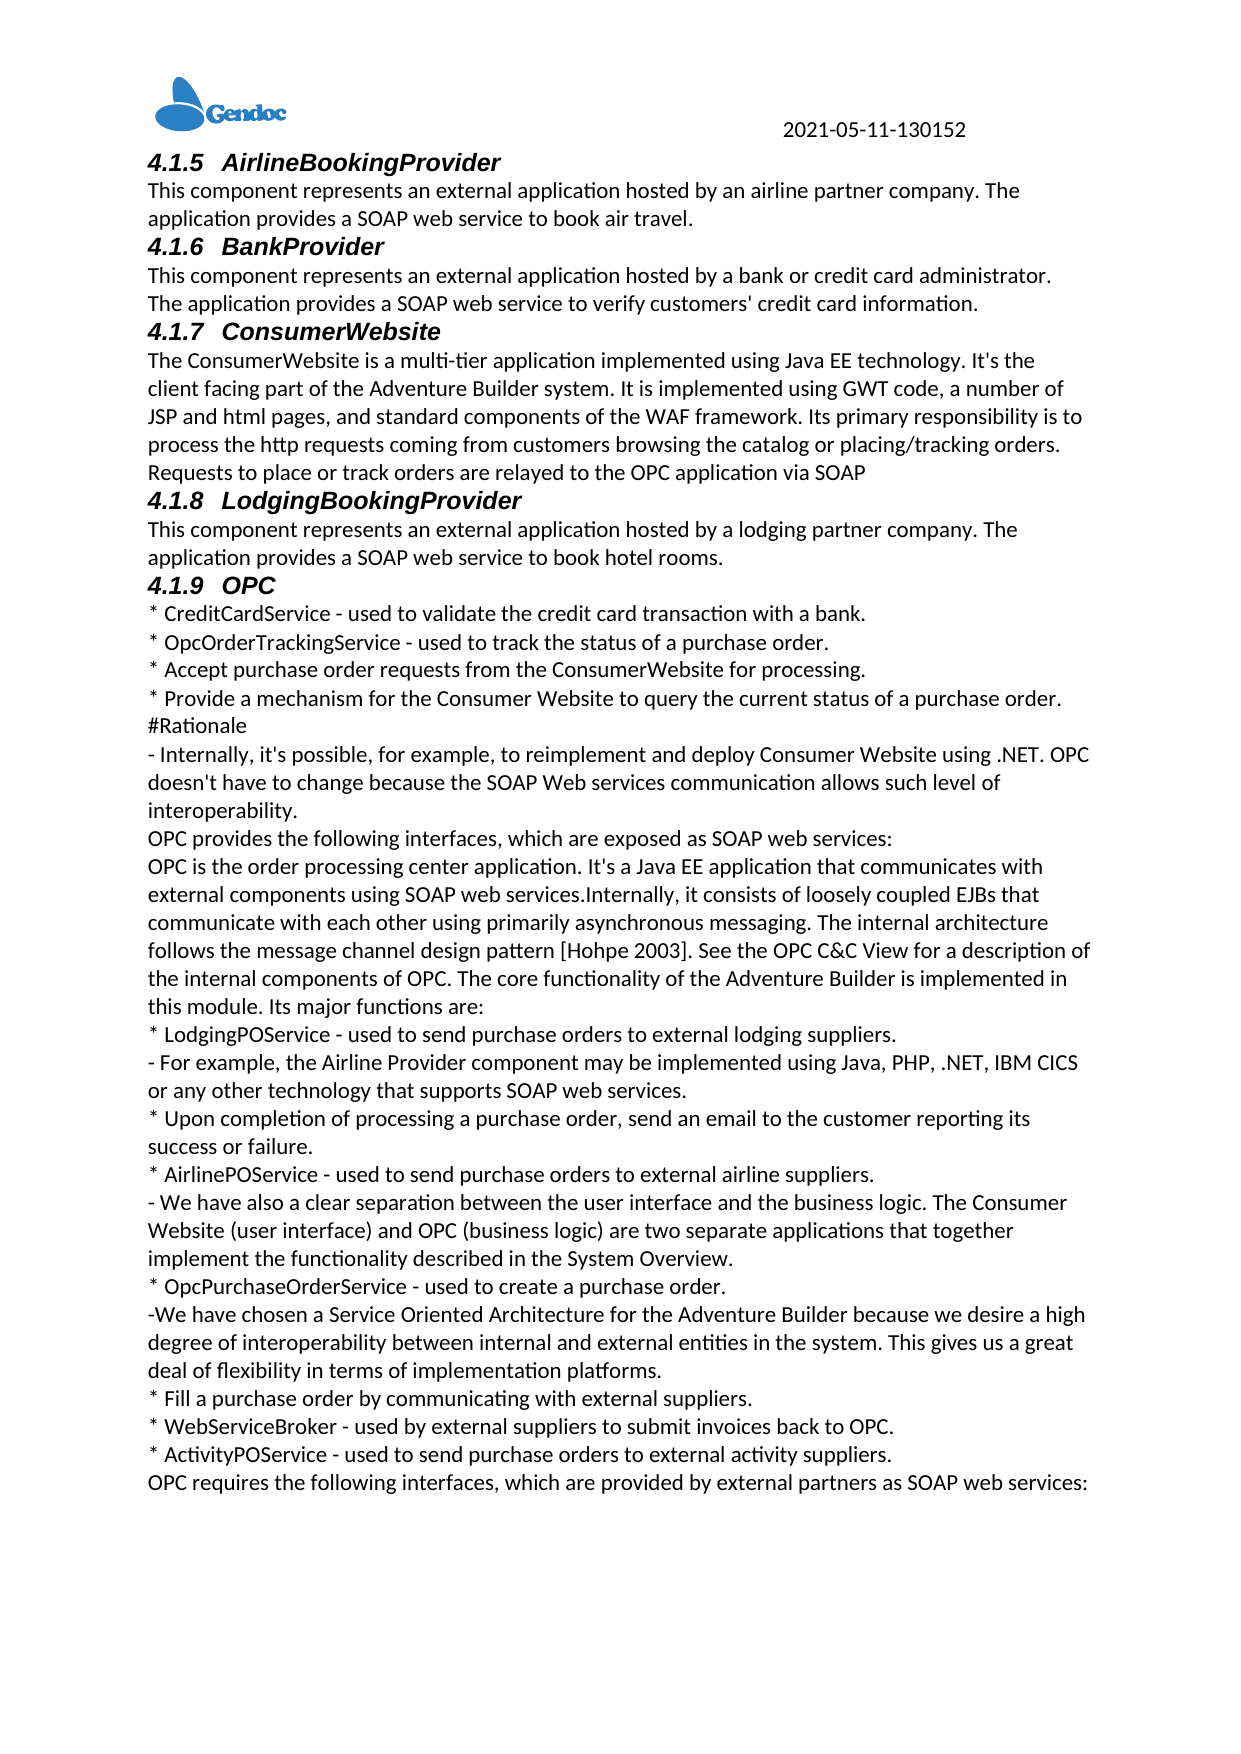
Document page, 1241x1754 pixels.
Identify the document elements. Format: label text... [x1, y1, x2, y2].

text * ActivityPOService - used to send purchase orders to external activity suppliers. [148, 1440, 1093, 1468]
text * AirlinePOService - used to send purchase orders to external airline suppliers. [148, 1160, 1093, 1188]
text This component represents an external application hosted by a bank or credit card administrator. The application provides a SOAP web service to verify customers' credit card information. [148, 261, 1093, 317]
text * LodgingPOService - used to send purchase orders to external lodging suppliers. [148, 1020, 1093, 1048]
subtitle AirlineBookingProvider [148, 148, 1093, 176]
text #Rationale [148, 712, 1093, 740]
text OPC provides the following interfaces, which are exposed as SOAP web services: [148, 824, 1093, 852]
subtitle BankProvider [148, 232, 1093, 261]
subtitle LodgingBookingProvider [148, 486, 1093, 515]
text -We have chosen a Service Oriented Architecture for the Adventure Builder because we desire a high degree of interoperability between internal and external entities in the system. This gives us a great deal of flexibility in terms of implementation platforms. [148, 1300, 1093, 1384]
text * Accept purchase order requests from the ConsumerWebsite for processing. [148, 656, 1093, 684]
text * Upon completion of processing a purchase order, send an email to the customer reporting its success or failure. [148, 1104, 1093, 1160]
text OPC requires the following interfaces, which are provided by external partners as SOAP web services: [148, 1468, 1093, 1496]
text - We have also a clear separation between the user interface and the business logic. The Consumer Website (user interface) and OPC (business logic) are two separate applications that together implement the functionality described in the System Overview. [148, 1188, 1093, 1272]
text - Internally, it's possible, for example, to reimplement and deploy Consumer Website using .NET. OPC doesn't have to change because the SOAP Web services communication allows such level of interoperability. [148, 740, 1093, 824]
text - For example, the Airline Provider component may be implemented using Java, PHP, .NET, IBM CICS or any other technology that supports SOAP web services. [148, 1048, 1093, 1104]
text * OpcPurchaseOrderService - used to create a purchase order. [148, 1272, 1093, 1300]
text * Provide a mechanism for the Consumer Website to query the current status of a purchase order. [148, 684, 1093, 712]
text The ConsumerWebsite is a multi-tier application implemented using Java EE technology. It's the client facing part of the Adventure Builder system. It is implemented using GWT code, a number of JSP and html pages, and standard components of the WAF framework. Its primary responsibility is to process the http requests coming from customers browsing the catalog or placing/tracking orders. Requests to place or track orders are relayed to the OPC application via SOAP [148, 346, 1093, 486]
text OPC is the order processing center application. It's a Java EE application that communicates with external components using SOAP web services.Internally, it consists of loosely coupled EJBs that communicate with each other using primarily asynchronous messaging. The internal architecture follows the message channel design pattern [Hohpe 2003]. See the OPC C&C View for a description of the internal components of OPC. The core functionality of the Adventure Builder is implemented in this module. Its major functions are: [148, 852, 1093, 1020]
text This component represents an external application hosted by a lodging partner company. The application provides a SOAP web service to book hotel rooms. [148, 515, 1093, 571]
picture [147, 73, 294, 138]
text * Fill a purchase order by communicating with external suppliers. [148, 1384, 1093, 1412]
subtitle ConsumerWebsite [148, 317, 1093, 346]
text * CreditCardService - used to validate the credit card transaction with a bank. [148, 599, 1093, 628]
text * OpcOrderTrackingService - used to track the status of a purchase order. [148, 628, 1093, 656]
text This component represents an external application hosted by an airline partner company. The application provides a SOAP web service to book air travel. [148, 176, 1093, 232]
text * WebServiceBroker - used by external suppliers to submit invoices back to OPC. [148, 1412, 1093, 1440]
subtitle OPC [148, 571, 1093, 599]
